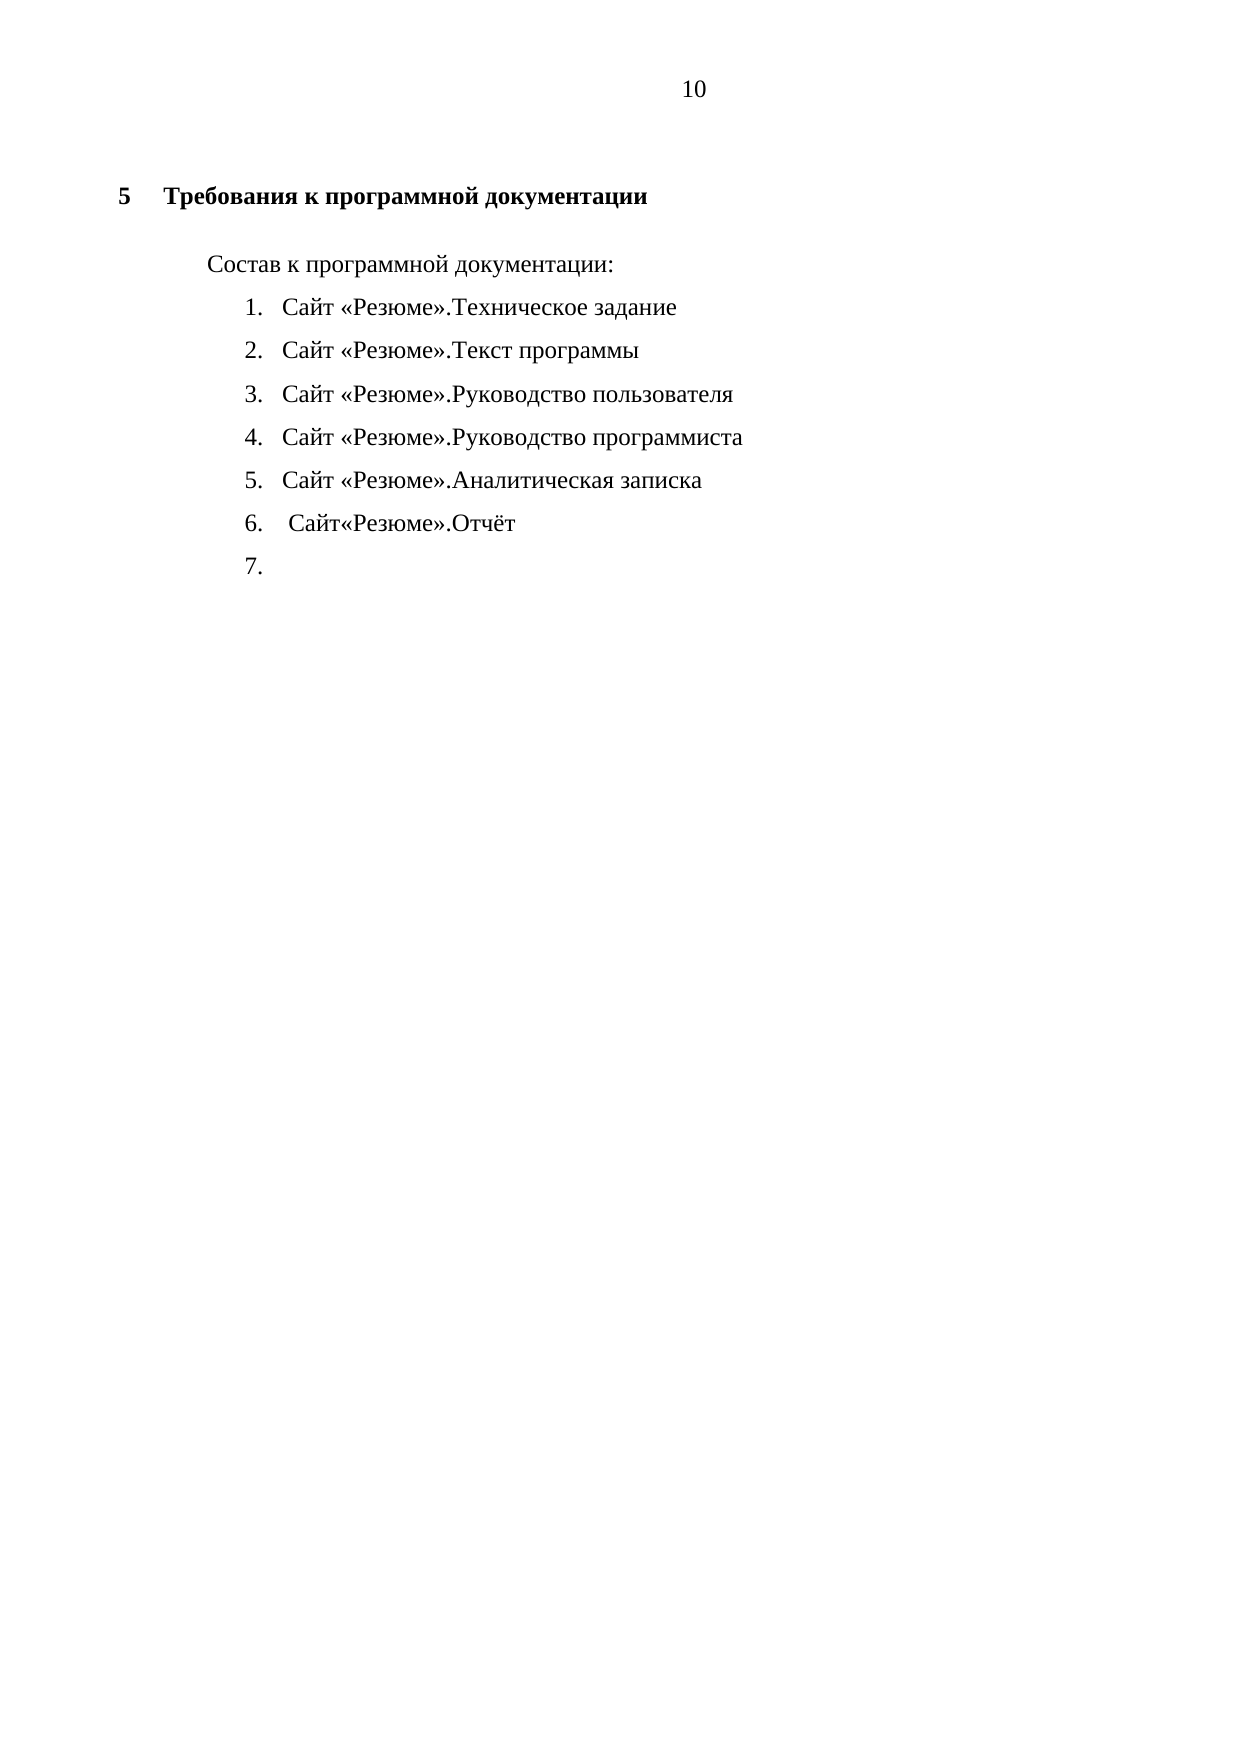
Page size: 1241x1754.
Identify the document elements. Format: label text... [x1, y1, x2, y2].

text Состав к программной документации: [118, 249, 1181, 278]
subtitle Требования к программной документации [118, 181, 1181, 210]
list Сайт «Резюме».Аналитическая записка [244, 465, 1181, 494]
list Сайт«Резюме».Отчёт [244, 508, 1181, 537]
list Сайт «Резюме».Текст программы [244, 336, 1181, 364]
list Сайт «Резюме».Руководство программиста [244, 422, 1181, 451]
list Сайт «Резюме».Руководство пользователя [244, 379, 1181, 407]
list Сайт «Резюме».Техническое задание [244, 292, 1181, 321]
